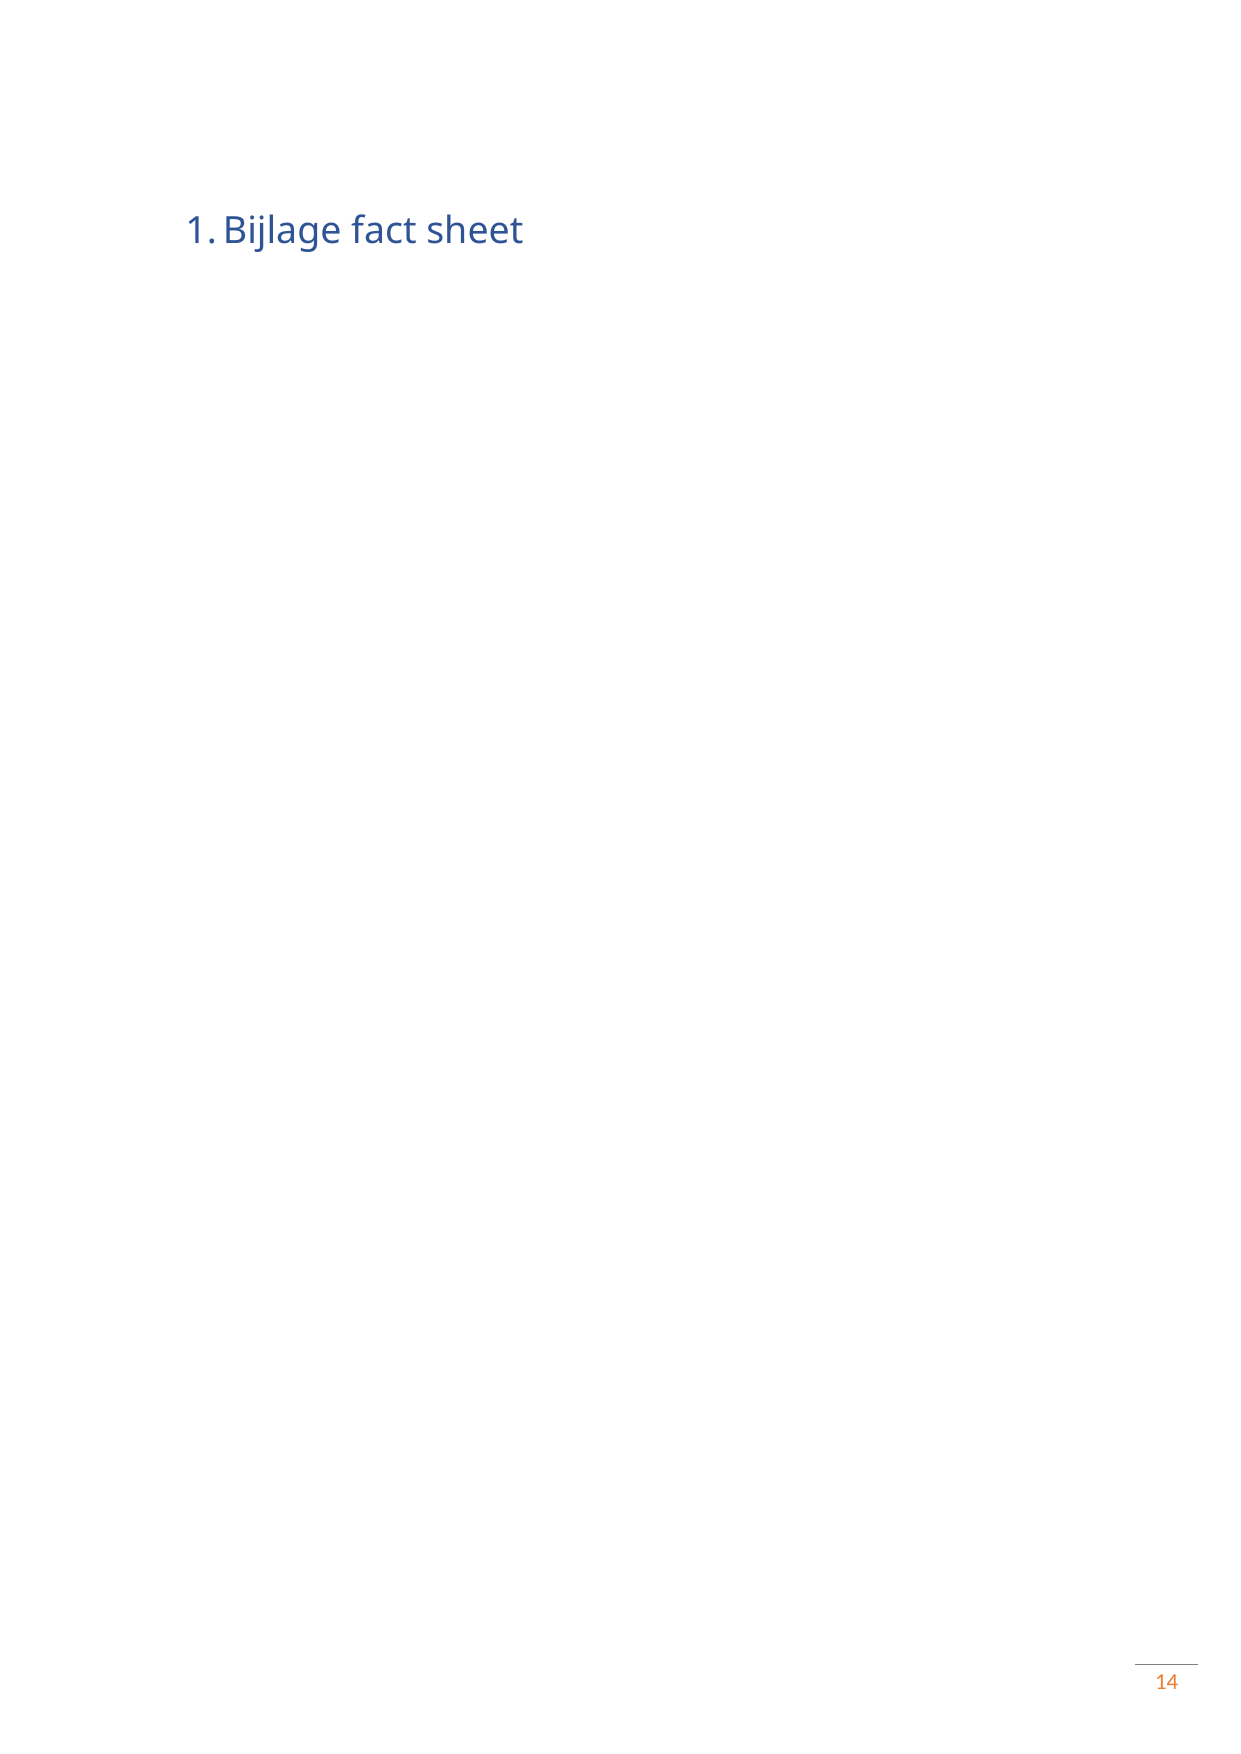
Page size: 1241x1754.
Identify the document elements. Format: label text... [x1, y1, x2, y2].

subtitle Bijlage fact sheet [185, 203, 1092, 254]
